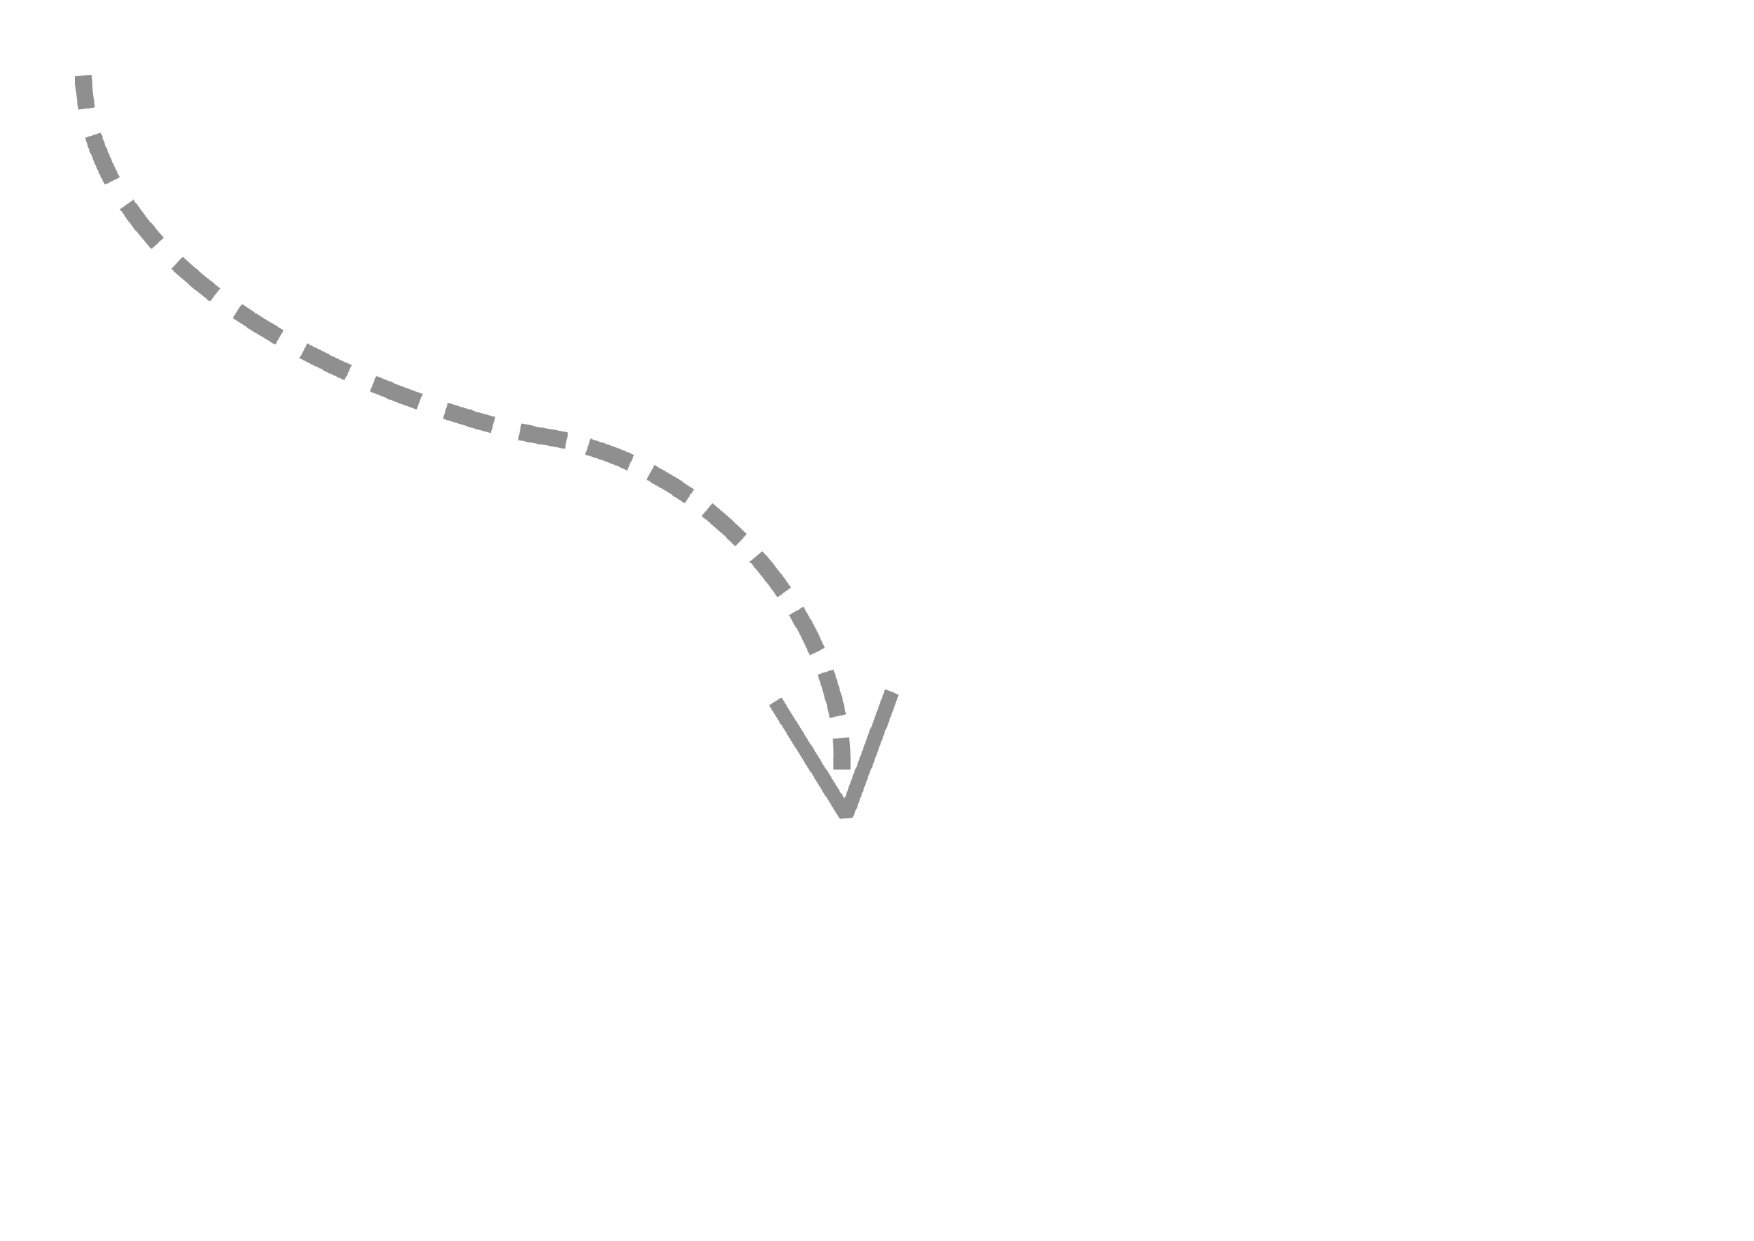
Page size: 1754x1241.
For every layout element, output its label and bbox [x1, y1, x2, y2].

picture [75, 75, 900, 819]
